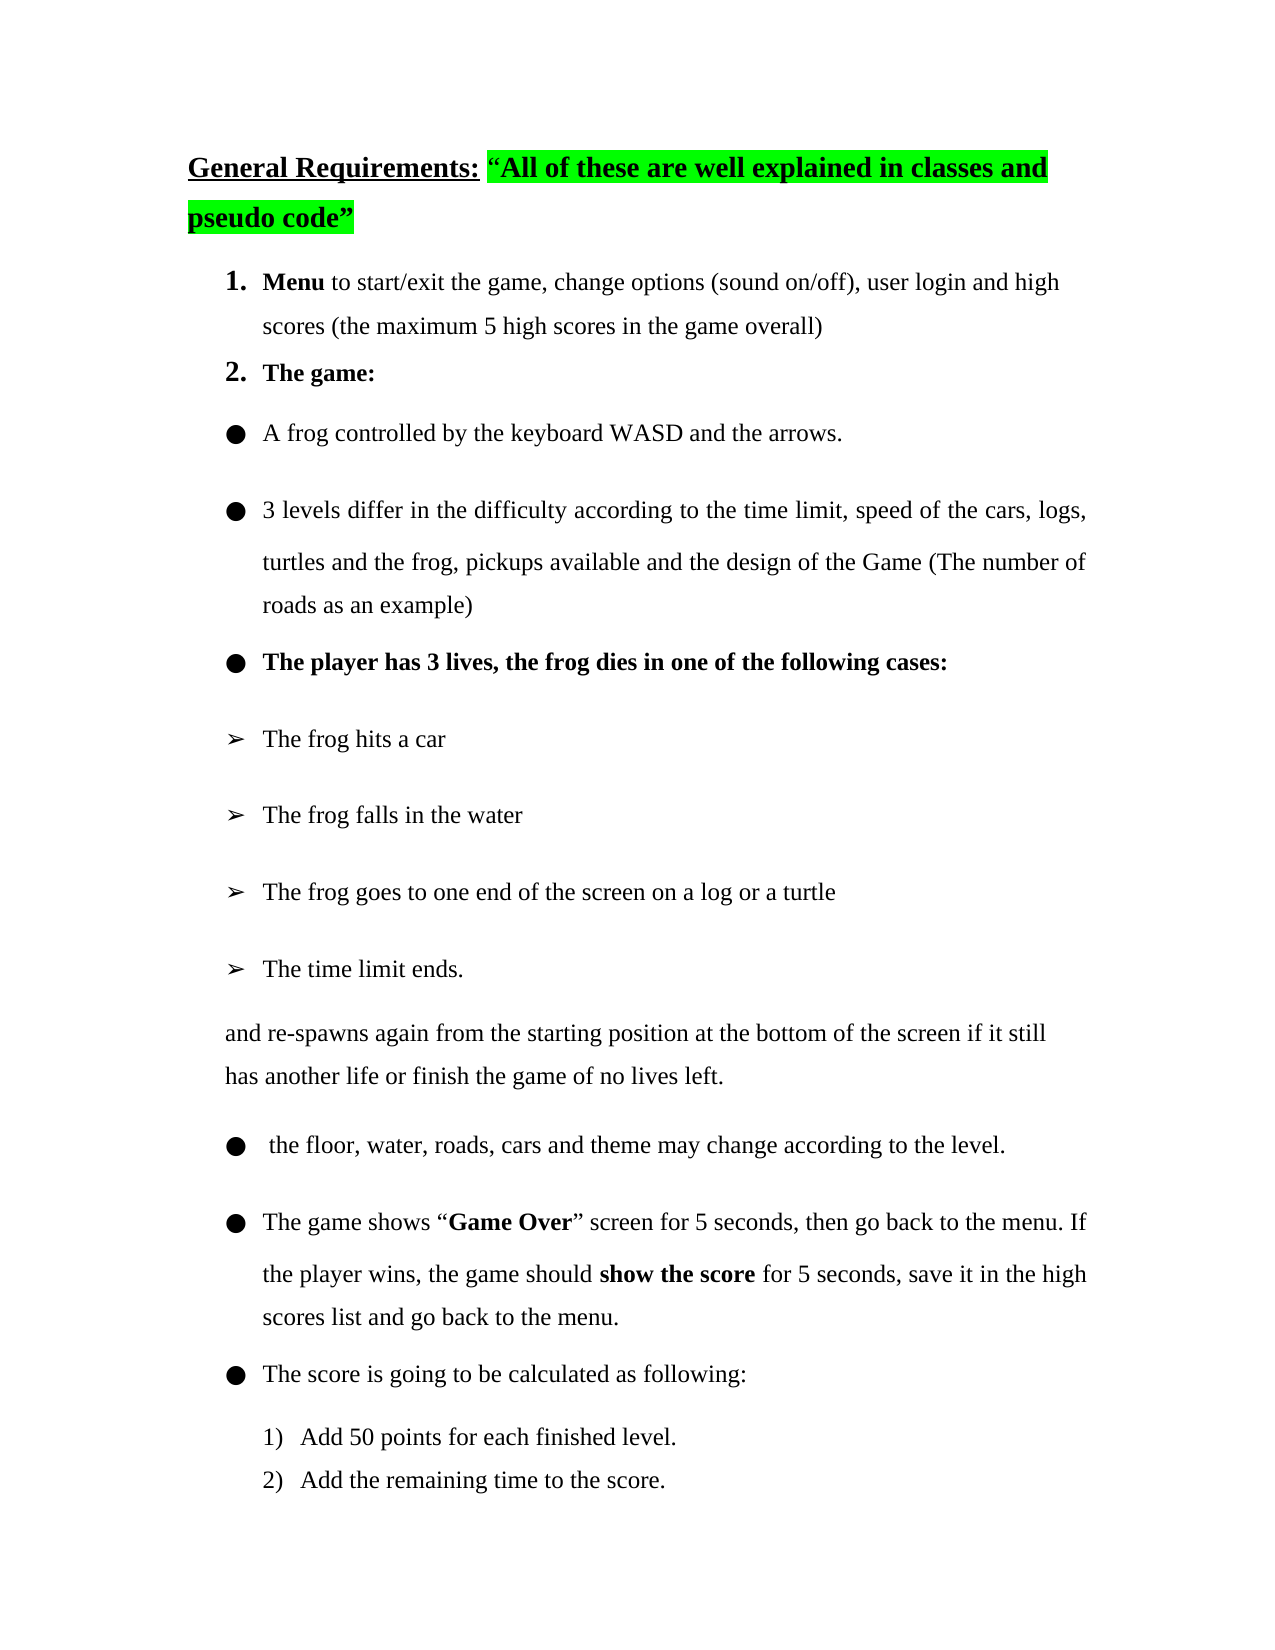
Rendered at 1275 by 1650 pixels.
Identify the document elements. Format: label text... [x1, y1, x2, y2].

list A frog controlled by the keyboard WASD and the arrows. [225, 404, 1087, 456]
list The frog goes to one end of the screen on a log or a turtle [225, 864, 1087, 915]
list The game: [225, 354, 1087, 388]
list The score is going to be calculated as following: [225, 1345, 1087, 1396]
list The game shows “Game Over” screen for 5 seconds, then go back to the menu. If the player wins, the game should show the score for 5 seconds, save it in the high scores list and go back to the menu. [225, 1193, 1087, 1331]
list 3 levels differ in the difficulty according to the time limit, speed of the cars, logs, turtles and the frog, pickups available and the design of the Game (The number of roads as an example) [225, 481, 1087, 619]
list Add the remaining time to the score. [262, 1465, 1087, 1494]
text General Requirements: “All of these are well explained in classes and pseudo code” [187, 150, 1087, 234]
text and re-spawns again from the starting position at the bottom of the screen if it still has another life or finish the game of no lives left. [187, 1018, 1087, 1089]
list The player has 3 lives, the frog dies in one of the following cases: [225, 633, 1087, 684]
list Add 50 points for each finished level. [262, 1422, 1087, 1451]
list The frog falls in the water [225, 787, 1087, 838]
list the floor, water, roads, cars and theme may change according to the level. [225, 1116, 1087, 1168]
list Menu to start/exit the game, change options (sound on/off), user login and high scores (the maximum 5 high scores in the game overall) [225, 263, 1087, 340]
list The time limit ends. [225, 941, 1087, 992]
list The frog hits a car [225, 710, 1087, 761]
